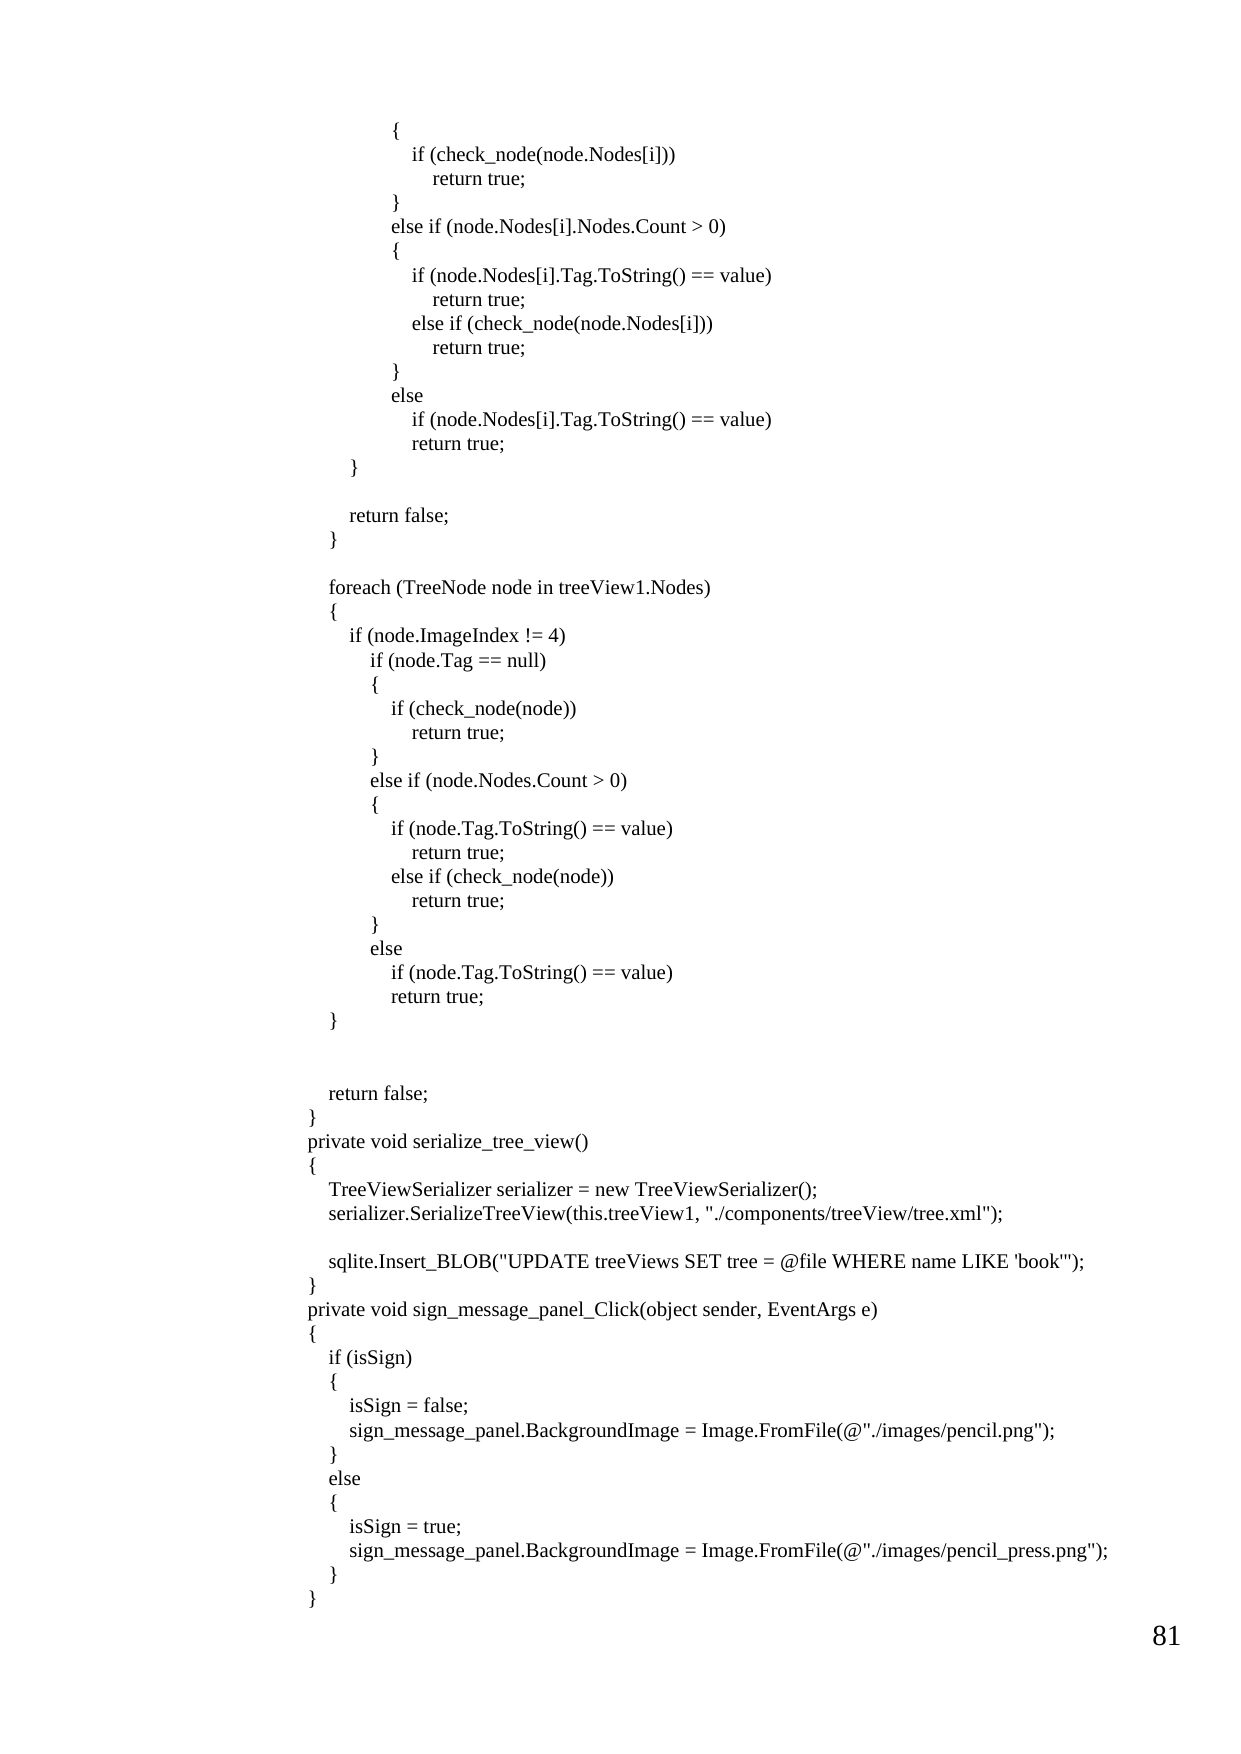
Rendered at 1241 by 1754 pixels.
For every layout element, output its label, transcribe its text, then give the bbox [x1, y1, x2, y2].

text sign_message_panel.BackgroundImage = Image.FromFile(@"./images/pencil_press.png"); [177, 1538, 1181, 1562]
text return true; [177, 840, 1181, 864]
text sign_message_panel.BackgroundImage = Image.FromFile(@"./images/pencil.png"); [177, 1417, 1181, 1442]
text sqlite.Insert_BLOB("UPDATE treeViews SET tree = @file WHERE name LIKE 'book'"); [177, 1249, 1181, 1273]
text return true; [177, 166, 1181, 190]
text serializer.SerializeTreeView(this.treeView1, "./components/treeView/tree.xml"); [177, 1201, 1181, 1225]
text if (isSign) [177, 1345, 1181, 1369]
text { [177, 118, 1181, 142]
text else [177, 936, 1181, 960]
text return true; [177, 720, 1181, 744]
text { [177, 1369, 1181, 1393]
text { [177, 238, 1181, 262]
text return true; [177, 984, 1181, 1008]
text return true; [177, 335, 1181, 359]
text { [177, 672, 1181, 696]
text if (check_node(node.Nodes[i])) [177, 142, 1181, 166]
text isSign = false; [177, 1393, 1181, 1417]
text } [177, 912, 1181, 936]
text } [177, 190, 1181, 214]
text } [177, 527, 1181, 551]
text return true; [177, 888, 1181, 912]
text return false; [177, 503, 1181, 527]
text else if (check_node(node)) [177, 864, 1181, 888]
text { [177, 1153, 1181, 1177]
text if (node.Nodes[i].Tag.ToString() == value) [177, 262, 1181, 287]
text else if (node.Nodes[i].Nodes.Count > 0) [177, 214, 1181, 238]
text else if (node.Nodes.Count > 0) [177, 768, 1181, 792]
text TreeViewSerializer serializer = new TreeViewSerializer(); [177, 1177, 1181, 1201]
text return false; [177, 1081, 1181, 1105]
text if (node.Tag.ToString() == value) [177, 960, 1181, 984]
text } [177, 1586, 1181, 1610]
text } [177, 359, 1181, 383]
text } [177, 1105, 1181, 1129]
text isSign = true; [177, 1514, 1181, 1538]
text if (node.Tag == null) [177, 647, 1181, 672]
text { [177, 599, 1181, 623]
text private void serialize_tree_view() [177, 1129, 1181, 1153]
text if (check_node(node)) [177, 696, 1181, 720]
text } [177, 1008, 1181, 1032]
text if (node.Nodes[i].Tag.ToString() == value) [177, 407, 1181, 431]
text foreach (TreeNode node in treeView1.Nodes) [177, 575, 1181, 599]
text } [177, 455, 1181, 479]
text else [177, 383, 1181, 407]
text else if (check_node(node.Nodes[i])) [177, 311, 1181, 335]
text } [177, 1562, 1181, 1586]
text if (node.ImageIndex != 4) [177, 623, 1181, 647]
text { [177, 1490, 1181, 1514]
text if (node.Tag.ToString() == value) [177, 816, 1181, 840]
text { [177, 792, 1181, 816]
text } [177, 744, 1181, 768]
text } [177, 1442, 1181, 1466]
text return true; [177, 287, 1181, 311]
text return true; [177, 431, 1181, 455]
text else [177, 1466, 1181, 1490]
text { [177, 1321, 1181, 1345]
text private void sign_message_panel_Click(object sender, EventArgs e) [177, 1297, 1181, 1321]
text } [177, 1273, 1181, 1297]
